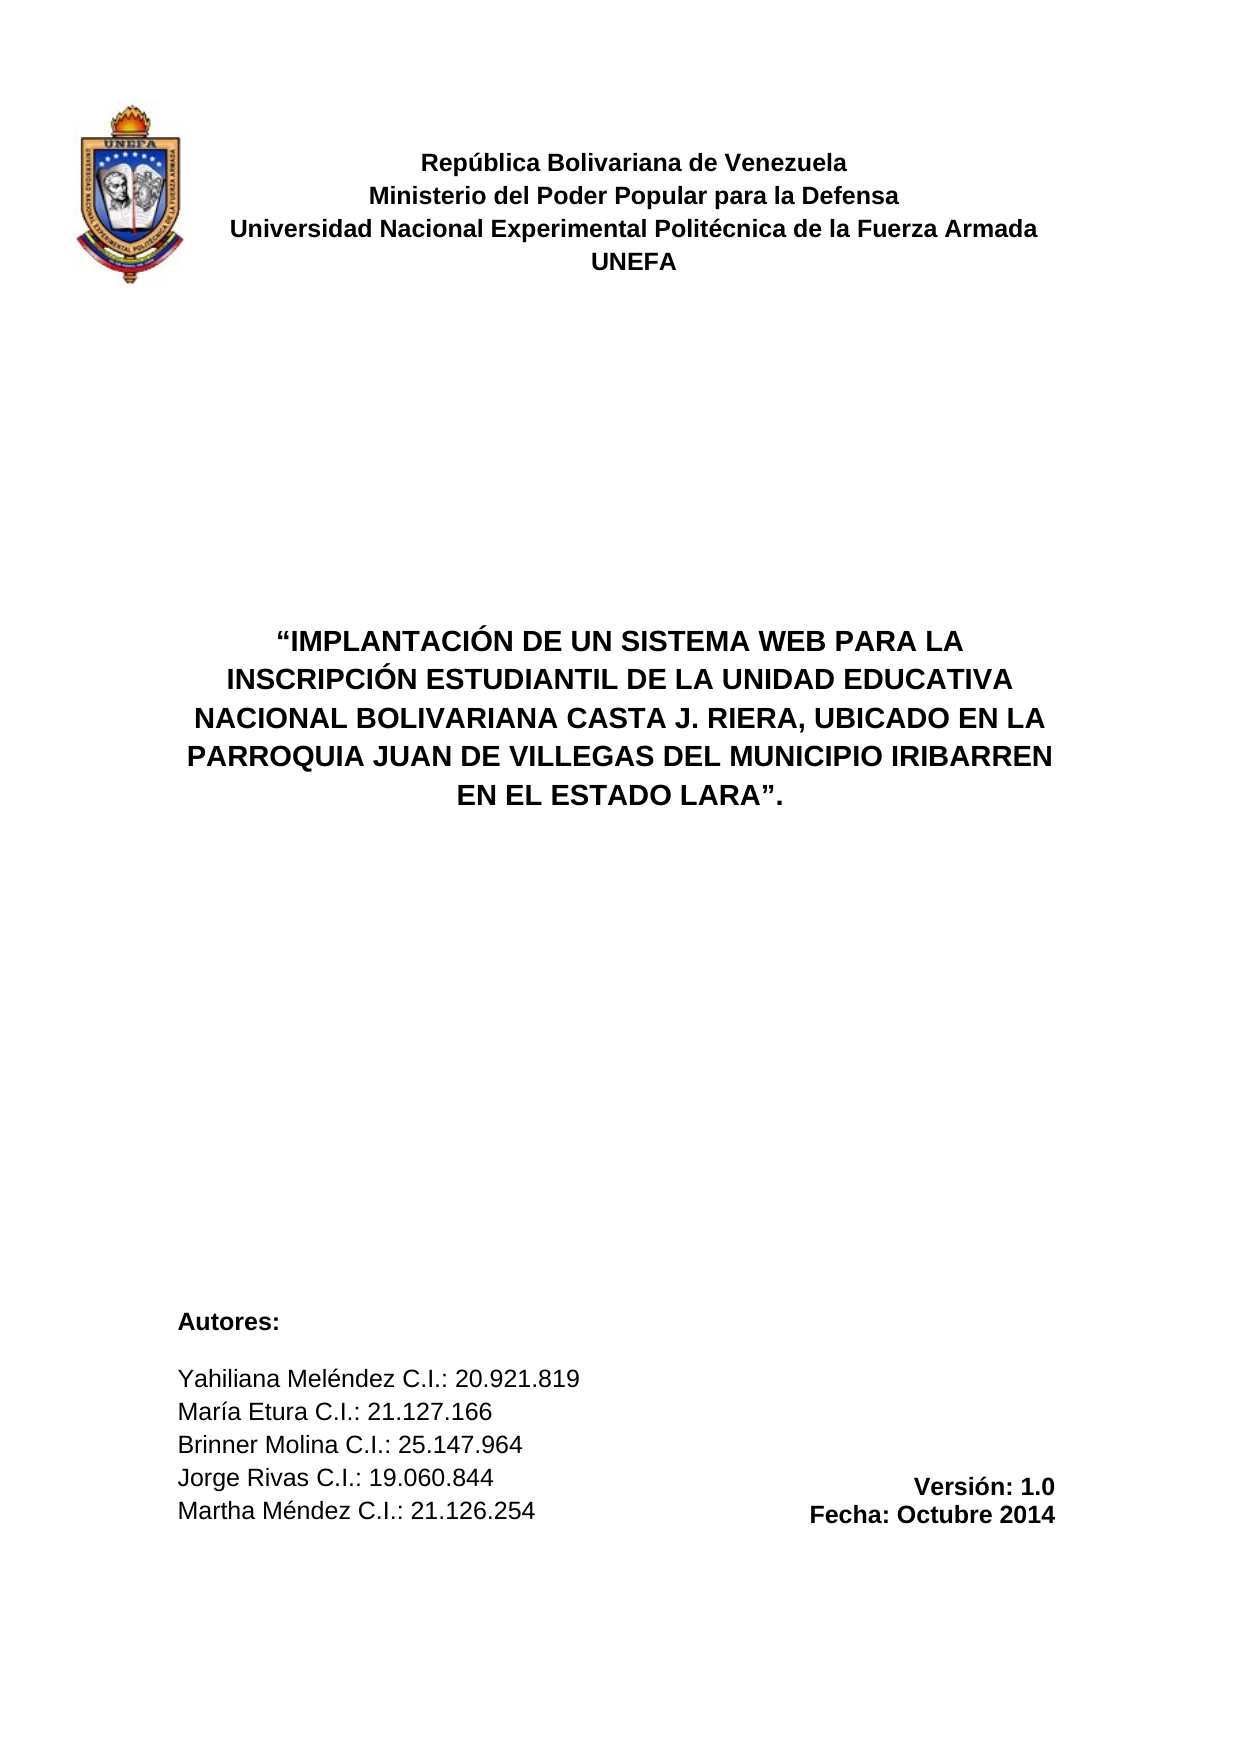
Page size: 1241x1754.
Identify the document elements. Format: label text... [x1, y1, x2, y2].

text “IMPLANTACIÓN DE UN SISTEMA WEB PARA LA INSCRIPCIÓN ESTUDIANTIL DE LA UNIDAD EDUCATIVA NACIONAL BOLIVARIANA CASTA J. RIERA, UBICADO EN LA PARROQUIA JUAN DE VILLEGAS DEL MUNICIPIO IRIBARREN EN EL ESTADO LARA”. [177, 624, 1063, 811]
table_header Versión: 1.0 Fecha: Octubre 2014 [616, 1307, 1066, 1529]
table_header Autores: Yahiliana Meléndez C.I.: 20.921.819 María Etura C.I.: 21.127.166 Brinner Molina C.I.: 25.147.964 Jorge Rivas C.I.: 19.060.844 Martha Méndez C.I.: 21.126.254 [166, 1307, 616, 1529]
picture [73, 100, 186, 288]
text República Bolivariana de Venezuela Ministerio del Poder Popular para la Defensa Universidad Nacional Experimental Politécnica de la Fuerza Armada UNEFA [186, 148, 1063, 275]
